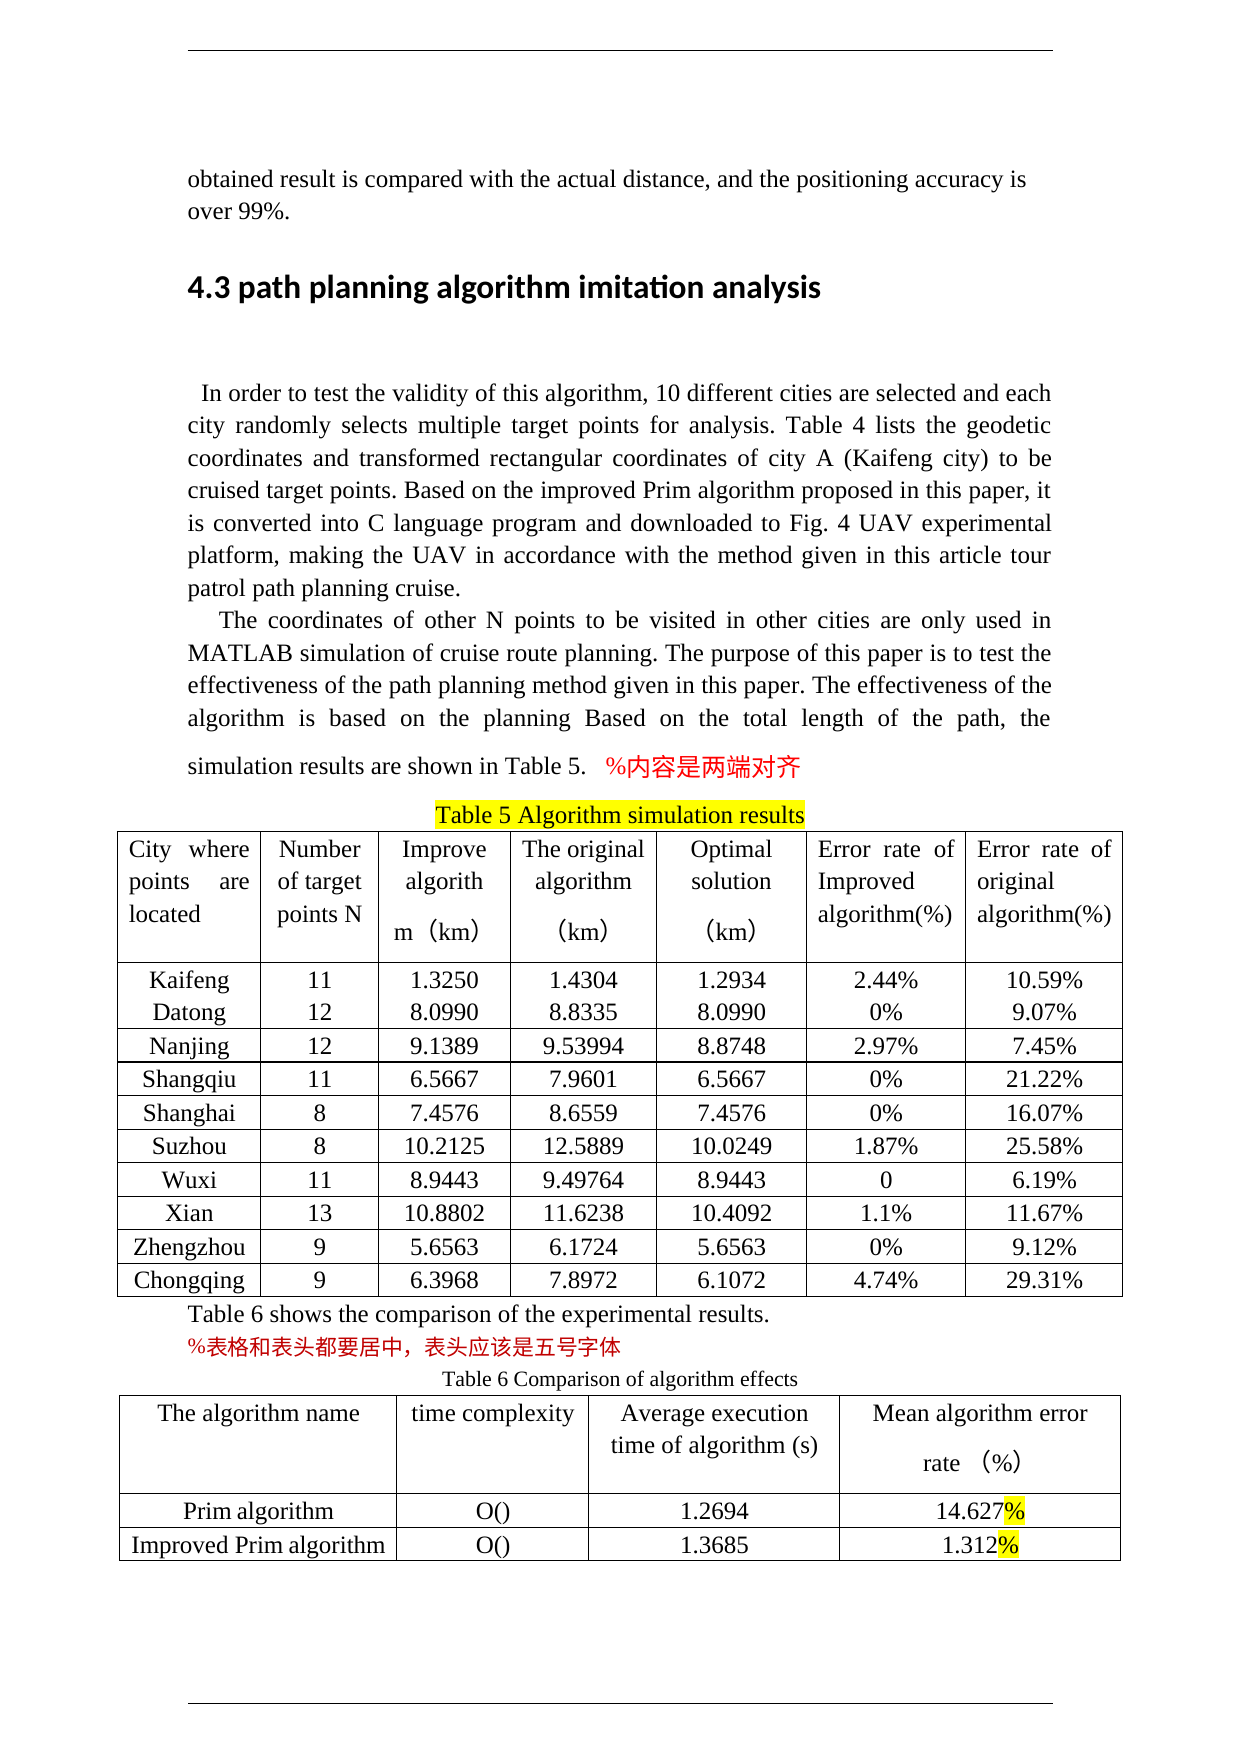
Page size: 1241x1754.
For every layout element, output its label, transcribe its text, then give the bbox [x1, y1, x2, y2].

table_cell 8.8335 [511, 995, 656, 1028]
text In order to test the validity of this algorithm, 10 different cities are selected and each city randomly selects multiple target points for analysis. Table 4 lists the geodetic coordinates and transformed rectangular coordinates of city A (Kaifeng city) to be cruised target points. Based on the improved Prim algorithm proposed in this paper, it is converted into C language program and downloaded to Fig. 4 UAV experimental platform, making the UAV in accordance with the method given in this article tour patrol path planning cruise. [187, 376, 1053, 603]
table_cell 0% [807, 1230, 965, 1263]
table_header Number of target points N [261, 832, 378, 962]
table_header The algorithm name [120, 1396, 396, 1493]
table_cell 10.4092 [657, 1197, 806, 1229]
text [187, 162, 1053, 227]
table_cell 6.19% [966, 1163, 1122, 1196]
table_cell 8.8748 [657, 1029, 806, 1061]
table_header Mean algorithm error rate （%） [840, 1396, 1120, 1493]
table_header Error rate of Improved algorithm(%) [807, 832, 965, 962]
table_cell 7.4576 [657, 1096, 806, 1128]
table_cell 25.58% [966, 1130, 1122, 1162]
table_cell 6.3968 [379, 1264, 510, 1296]
table_cell 8.6559 [511, 1096, 656, 1128]
table_header time complexity [397, 1396, 588, 1493]
table_cell 9.53994 [511, 1029, 656, 1061]
table_cell 1.4304 [511, 963, 656, 995]
subtitle 4.3 path planning algorithm imitation analysis [187, 254, 1053, 319]
table_header The original algorithm （km） [511, 832, 656, 962]
table_cell 4.74% [807, 1264, 965, 1296]
text Table 6 shows the comparison of the experimental results. [187, 1297, 1053, 1330]
table_cell 1.3250 [379, 963, 510, 995]
table_cell 5.6563 [657, 1230, 806, 1263]
table_cell 2.97% [807, 1029, 965, 1061]
text The coordinates of other N points to be visited in other cities are only used in MATLAB simulation of cruise route planning. The purpose of this paper is to test the effectiveness of the path planning method given in this paper. The effectiveness of the algorithm is based on the planning Based on the total length of the path, the simulation results are shown in Table 5. %内容是两端对齐 [187, 603, 1053, 798]
table_cell 12 [261, 1029, 378, 1061]
table_cell 7.45% [966, 1029, 1122, 1061]
table_cell Nanjing [118, 1029, 260, 1061]
table_cell 12.5889 [511, 1130, 656, 1162]
table_cell 7.8972 [511, 1264, 656, 1296]
table_cell 11.6238 [511, 1197, 656, 1229]
table_cell 5.6563 [379, 1230, 510, 1263]
table_cell Wuxi [118, 1163, 260, 1196]
table_cell 10.0249 [657, 1130, 806, 1162]
text %表格和表头都要居中，表头应该是五号字体 [187, 1330, 1053, 1362]
table_cell 1.87% [807, 1130, 965, 1162]
table_cell 8 [261, 1130, 378, 1162]
table_cell Kaifeng [118, 963, 260, 995]
table_cell 6.5667 [657, 1063, 806, 1095]
table_cell Xian [118, 1197, 260, 1229]
table_header City where points are located [118, 832, 260, 962]
table_cell Chongqing [118, 1264, 260, 1296]
table_cell O() [397, 1528, 588, 1560]
table_cell 10.2125 [379, 1130, 510, 1162]
table_cell Suzhou [118, 1130, 260, 1162]
table_cell 11.67% [966, 1197, 1122, 1229]
text Table 6 Comparison of algorithm effects [187, 1362, 1053, 1395]
table_cell 29.31% [966, 1264, 1122, 1296]
table_cell 0% [807, 995, 965, 1028]
table_cell 1.2934 [657, 963, 806, 995]
table_cell 11 [261, 1063, 378, 1095]
table_cell 14.627% [840, 1494, 1120, 1527]
table_cell 21.22% [966, 1063, 1122, 1095]
table_cell 0 [807, 1163, 965, 1196]
table_cell 7.9601 [511, 1063, 656, 1095]
table_cell 0% [807, 1063, 965, 1095]
table_cell 8.9443 [657, 1163, 806, 1196]
table_cell 9.12% [966, 1230, 1122, 1263]
text Table 5 Algorithm simulation results [187, 798, 1053, 831]
table_cell 1.1% [807, 1197, 965, 1229]
table_cell 6.1072 [657, 1264, 806, 1296]
table_header Optimal solution （km） [657, 832, 806, 962]
table_cell Prim algorithm [120, 1494, 396, 1527]
table_cell 13 [261, 1197, 378, 1229]
table_cell 10.59% [966, 963, 1122, 995]
table_cell O() [397, 1494, 588, 1527]
table_cell Shanghai [118, 1096, 260, 1128]
table_cell 11 [261, 1163, 378, 1196]
table_cell Datong [118, 995, 260, 1028]
table_cell 10.8802 [379, 1197, 510, 1229]
table_cell 9.49764 [511, 1163, 656, 1196]
table_cell Shangqiu [118, 1063, 260, 1095]
table_header Improve algorithm（km） [379, 832, 510, 962]
table_cell 1.3685 [589, 1528, 839, 1560]
table_cell 0% [807, 1096, 965, 1128]
table_cell 8 [261, 1096, 378, 1128]
table_cell 11 [261, 963, 378, 995]
table_cell 2.44% [807, 963, 965, 995]
table_cell 16.07% [966, 1096, 1122, 1128]
table_cell 7.4576 [379, 1096, 510, 1128]
table_cell Zhengzhou [118, 1230, 260, 1263]
table_cell 9 [261, 1264, 378, 1296]
table_cell 9.1389 [379, 1029, 510, 1061]
table_cell 12 [261, 995, 378, 1028]
table_cell 9.07% [966, 995, 1122, 1028]
table_cell 8.9443 [379, 1163, 510, 1196]
table_cell 1.312% [840, 1528, 1120, 1560]
table_cell 1.2694 [589, 1494, 839, 1527]
table_cell Improved Prim algorithm [120, 1528, 396, 1560]
table_cell 8.0990 [657, 995, 806, 1028]
table_cell 9 [261, 1230, 378, 1263]
table_cell 6.1724 [511, 1230, 656, 1263]
table_header Error rate of original algorithm(%) [966, 832, 1122, 962]
table_cell 6.5667 [379, 1063, 510, 1095]
table_cell 8.0990 [379, 995, 510, 1028]
table_header Average execution time of algorithm (s) [589, 1396, 839, 1493]
